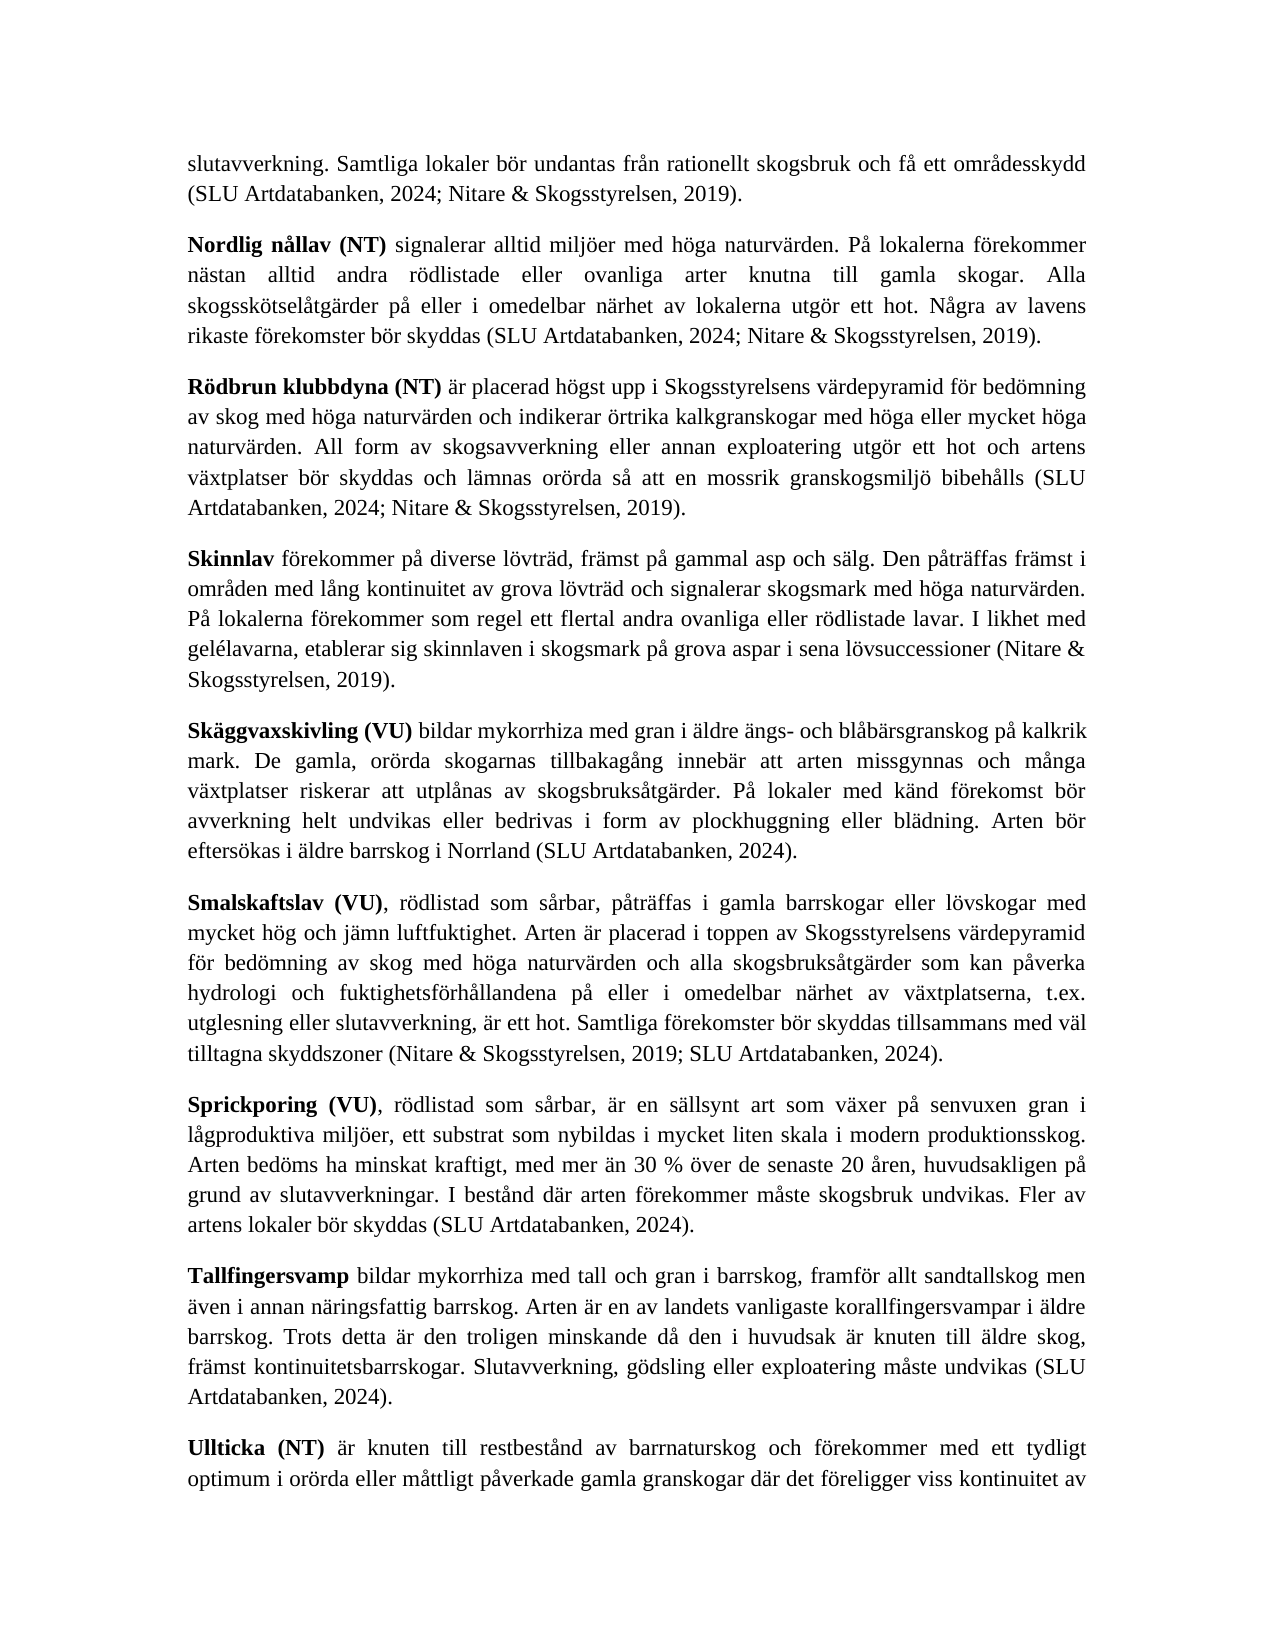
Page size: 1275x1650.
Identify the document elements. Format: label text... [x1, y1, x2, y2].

text Smalskaftslav (VU), rödlistad som sårbar, påträffas i gamla barrskogar eller lövskogar med mycket hög och jämn luftfuktighet. Arten är placerad i toppen av Skogsstyrelsens värdepyramid för bedömning av skog med höga naturvärden och alla skogsbruksåtgärder som kan påverka hydrologi och fuktighetsförhållandena på eller i omedelbar närhet av växtplatserna, t.ex. utglesning eller slutavverkning, är ett hot. Samtliga förekomster bör skyddas tillsammans med väl tilltagna skyddszoner (Nitare & Skogsstyrelsen, 2019; SLU Artdatabanken, 2024). [187, 888, 1087, 1066]
text Sprickporing (VU), rödlistad som sårbar, är en sällsynt art som växer på senvuxen gran i lågproduktiva miljöer, ett substrat som nybildas i mycket liten skala i modern produktionsskog. Arten bedöms ha minskat kraftigt, med mer än 30 % över de senaste 20 åren, huvudsakligen på grund av slutavverkningar. I bestånd där arten förekommer måste skogsbruk undvikas. Fler av artens lokaler bör skyddas (SLU Artdatabanken, 2024). [187, 1091, 1087, 1238]
text Skäggvaxskivling (VU) bildar mykorrhiza med gran i äldre ängs- och blåbärsgranskog på kalkrik mark. De gamla, orörda skogarnas tillbakagång innebär att arten missgynnas och många växtplatser riskerar att utplånas av skogsbruksåtgärder. På lokaler med känd förekomst bör avverkning helt undvikas eller bedrivas i form av plockhuggning eller blädning. Arten bör eftersökas i äldre barrskog i Norrland (SLU Artdatabanken, 2024). [187, 717, 1087, 864]
text Skinnlav förekommer på diverse lövträd, främst på gammal asp och sälg. Den påträffas främst i områden med lång kontinuitet av grova lövträd och signalerar skogsmark med höga naturvärden. På lokalerna förekommer som regel ett flertal andra ovanliga eller rödlistade lavar. I likhet med gelélavarna, etablerar sig skinnlaven i skogsmark på grova aspar i sena lövsuccessioner (Nitare & Skogsstyrelsen, 2019). [187, 545, 1087, 692]
text Tallfingersvamp bildar mykorrhiza med tall och gran i barrskog, framför allt sandtallskog men även i annan näringsfattig barrskog. Arten är en av landets vanligaste korallfingersvampar i äldre barrskog. Trots detta är den troligen minskande då den i huvudsak är knuten till äldre skog, främst kontinuitetsbarrskogar. Slutavverkning, gödsling eller exploatering måste undvikas (SLU Artdatabanken, 2024). [187, 1262, 1087, 1410]
text Rödbrun klubbdyna (NT) är placerad högst upp i Skogsstyrelsens värdepyramid för bedömning av skog med höga naturvärden och indikerar örtrika kalkgranskogar med höga eller mycket höga naturvärden. All form av skogsavverkning eller annan exploatering utgör ett hot och artens växtplatser bör skyddas och lämnas orörda så att en mossrik granskogsmiljö bibehålls (SLU Artdatabanken, 2024; Nitare & Skogsstyrelsen, 2019). [187, 373, 1087, 520]
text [187, 1434, 1087, 1491]
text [187, 150, 1087, 207]
text Nordlig nållav (NT) signalerar alltid miljöer med höga naturvärden. På lokalerna förekommer nästan alltid andra rödlistade eller ovanliga arter knutna till gamla skogar. Alla skogsskötselåtgärder på eller i omedelbar närhet av lokalerna utgör ett hot. Några av lavens rikaste förekomster bör skyddas (SLU Artdatabanken, 2024; Nitare & Skogsstyrelsen, 2019). [187, 231, 1087, 348]
